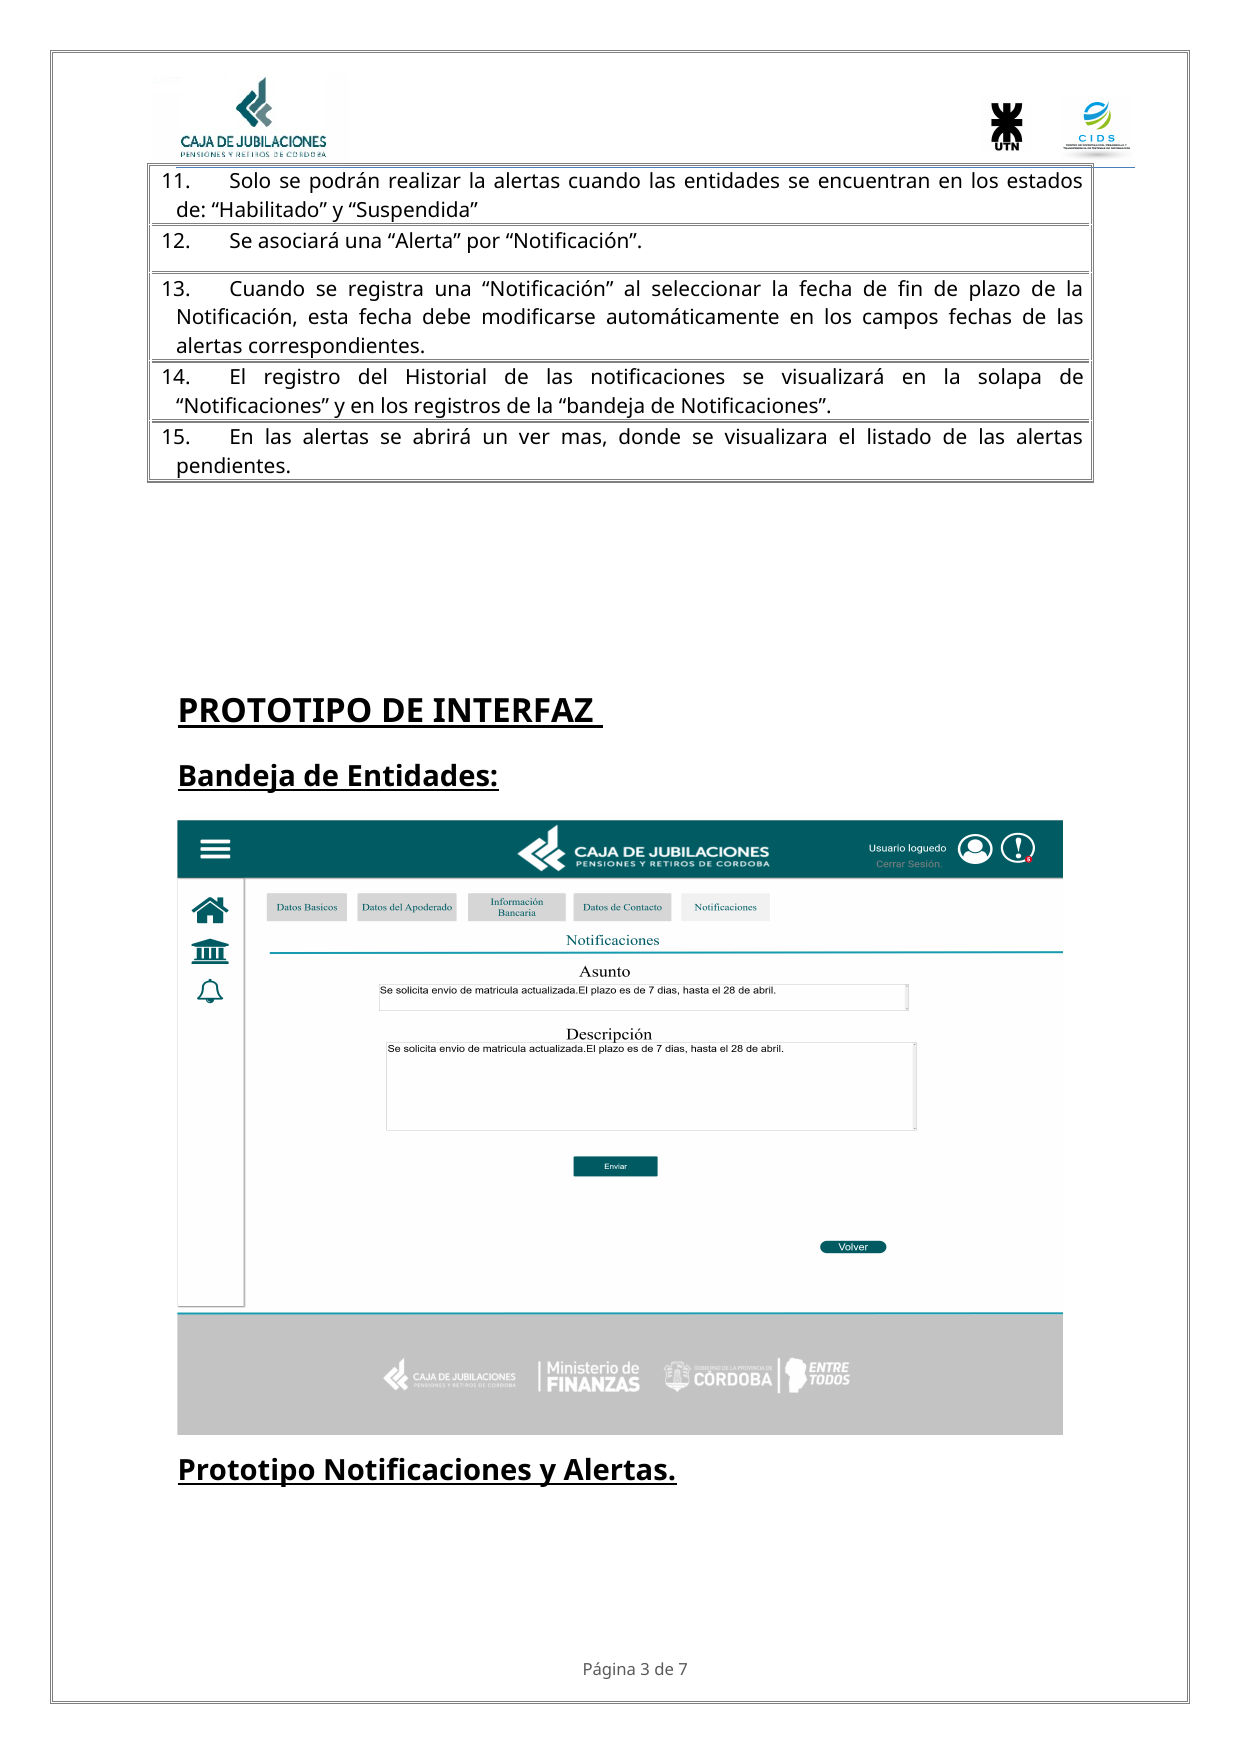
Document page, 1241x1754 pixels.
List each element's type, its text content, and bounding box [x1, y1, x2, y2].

text PROTOTIPO DE INTERFAZ [177, 687, 1063, 732]
table_cell Solo se podrán realizar la alertas cuando las entidades se encuentran en los estados de: “Habilitado” y “Suspendida” [150, 166, 1091, 223]
table_cell El registro del Historial de las notificaciones se visualizará en la solapa de “Notificaciones” y en los registros de la “bandeja de Notificaciones”. [148, 359, 1092, 419]
table_cell Cuando se registra una “Notificación” al seleccionar la fecha de fin de plazo de la Notificación, esta fecha debe modificarse automáticamente en los campos fechas de las alertas correspondientes. [148, 271, 1092, 359]
text Prototipo Notificaciones y Alertas. [177, 1449, 1063, 1489]
picture [152, 73, 350, 163]
picture [177, 814, 1063, 1435]
table_cell En las alertas se abrirá un ver mas, donde se visualizara el listado de las alertas pendientes. [148, 419, 1092, 479]
picture [1061, 96, 1133, 162]
picture [980, 98, 1033, 152]
table_cell Se asociará una “Alerta” por “Notificación”. [148, 223, 1092, 271]
text Bandeja de Entidades: [177, 755, 1063, 795]
